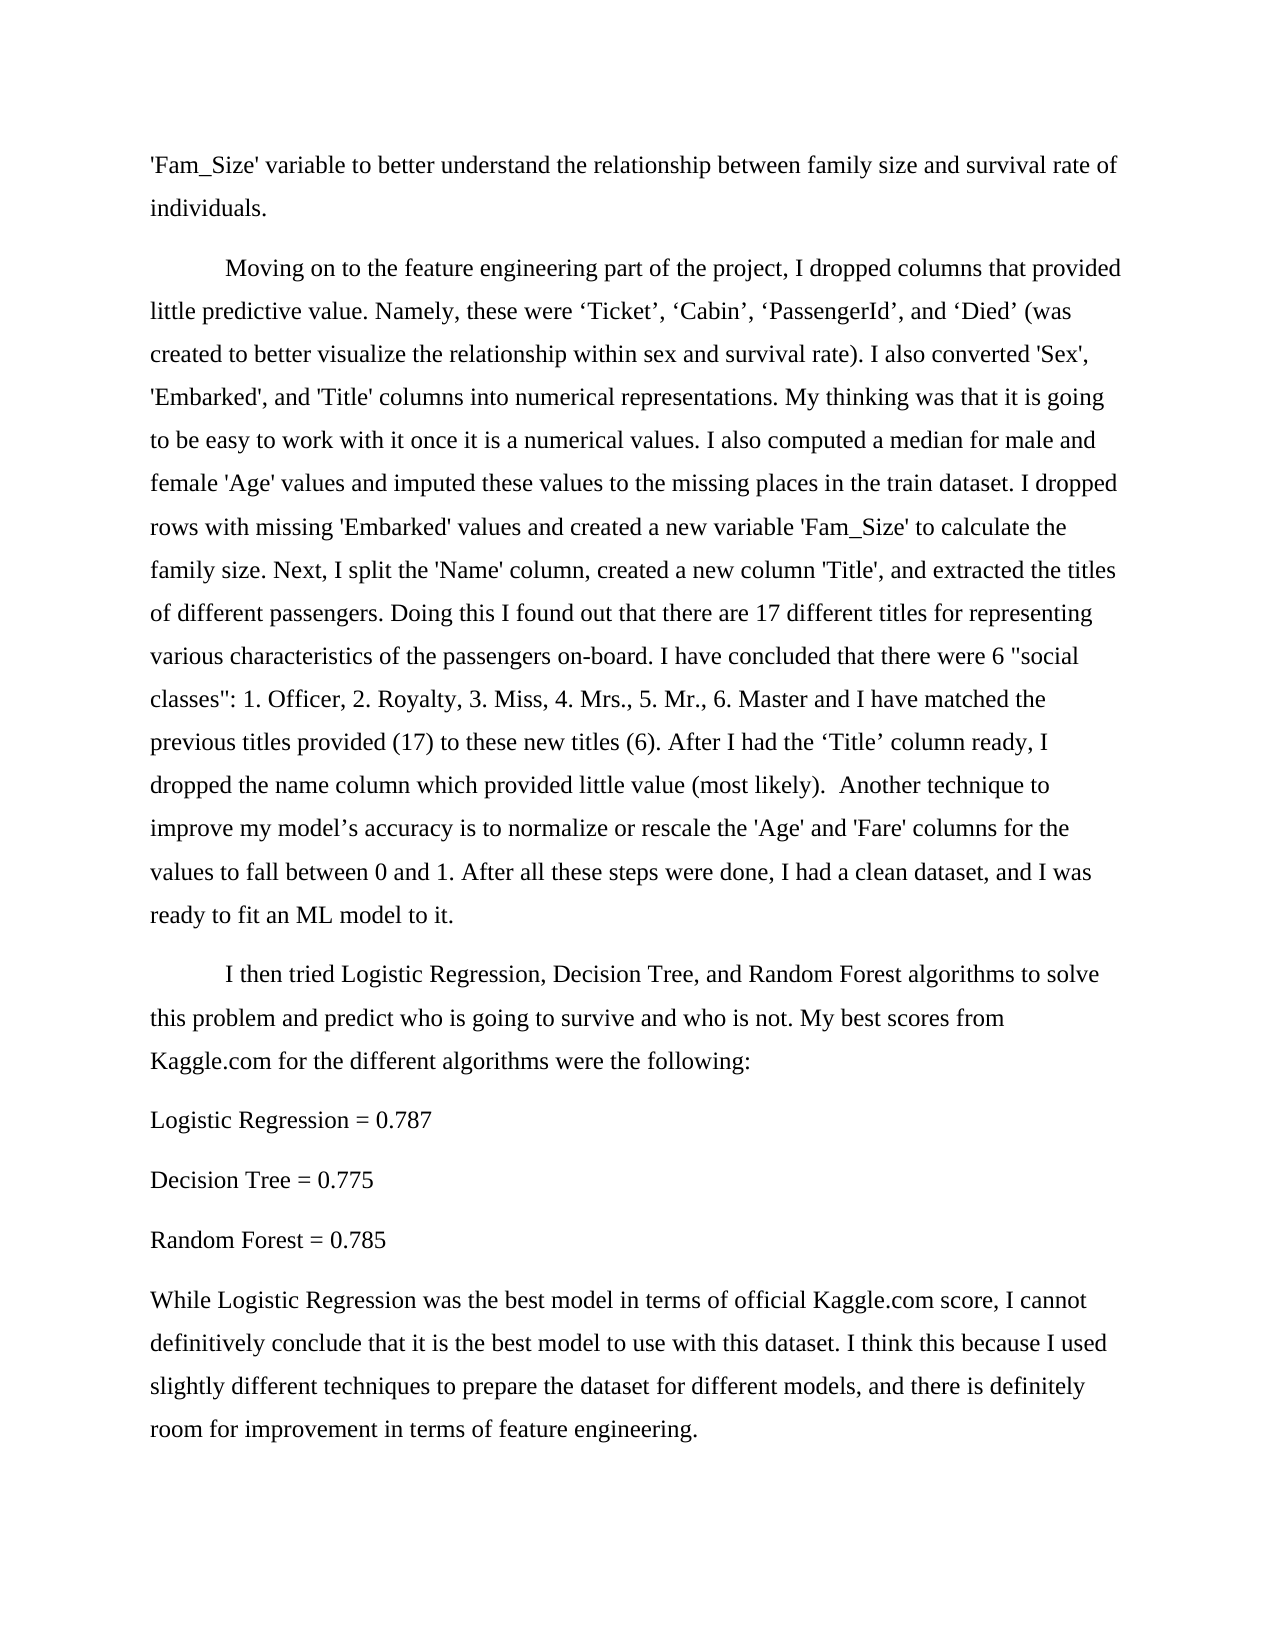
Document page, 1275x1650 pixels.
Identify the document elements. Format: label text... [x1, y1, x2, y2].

text Random Forest = 0.785 [150, 1225, 1125, 1254]
text Moving on to the feature engineering part of the project, I dropped columns that provided little predictive value. Namely, these were ‘Ticket’, ‘Cabin’, ‘PassengerId’, and ‘Died’ (was created to better visualize the relationship within sex and survival rate). I also converted 'Sex', 'Embarked', and 'Title' columns into numerical representations. My thinking was that it is going to be easy to work with it once it is a numerical values. I also computed a median for male and female 'Age' values and imputed these values to the missing places in the train dataset. I dropped rows with missing 'Embarked' values and created a new variable 'Fam_Size' to calculate the family size. Next, I split the 'Name' column, created a new column 'Title', and extracted the titles of different passengers. Doing this I found out that there are 17 different titles for representing various characteristics of the passengers on-board. I have concluded that there were 6 "social classes": 1. Officer, 2. Royalty, 3. Miss, 4. Mrs., 5. Mr., 6. Master and I have matched the previous titles provided (17) to these new titles (6). After I had the ‘Title’ column ready, I dropped the name column which provided little value (most likely). Another technique to improve my model’s accuracy is to normalize or rescale the 'Age' and 'Fare' columns for the values to fall between 0 and 1. After all these steps were done, I had a clean dataset, and I was ready to fit an ML model to it. [150, 253, 1125, 928]
text Logistic Regression = 0.787 [150, 1106, 1125, 1134]
text While Logistic Regression was the best model in terms of official Kaggle.com score, I cannot definitively conclude that it is the best model to use with this dataset. I think this because I used slightly different techniques to prepare the dataset for different models, and there is definitely room for improvement in terms of feature engineering. [150, 1285, 1125, 1443]
text Decision Tree = 0.775 [150, 1165, 1125, 1194]
text I then tried Logistic Regression, Decision Tree, and Random Forest algorithms to solve this problem and predict who is going to survive and who is not. My best scores from Kaggle.com for the different algorithms were the following: [150, 959, 1125, 1074]
